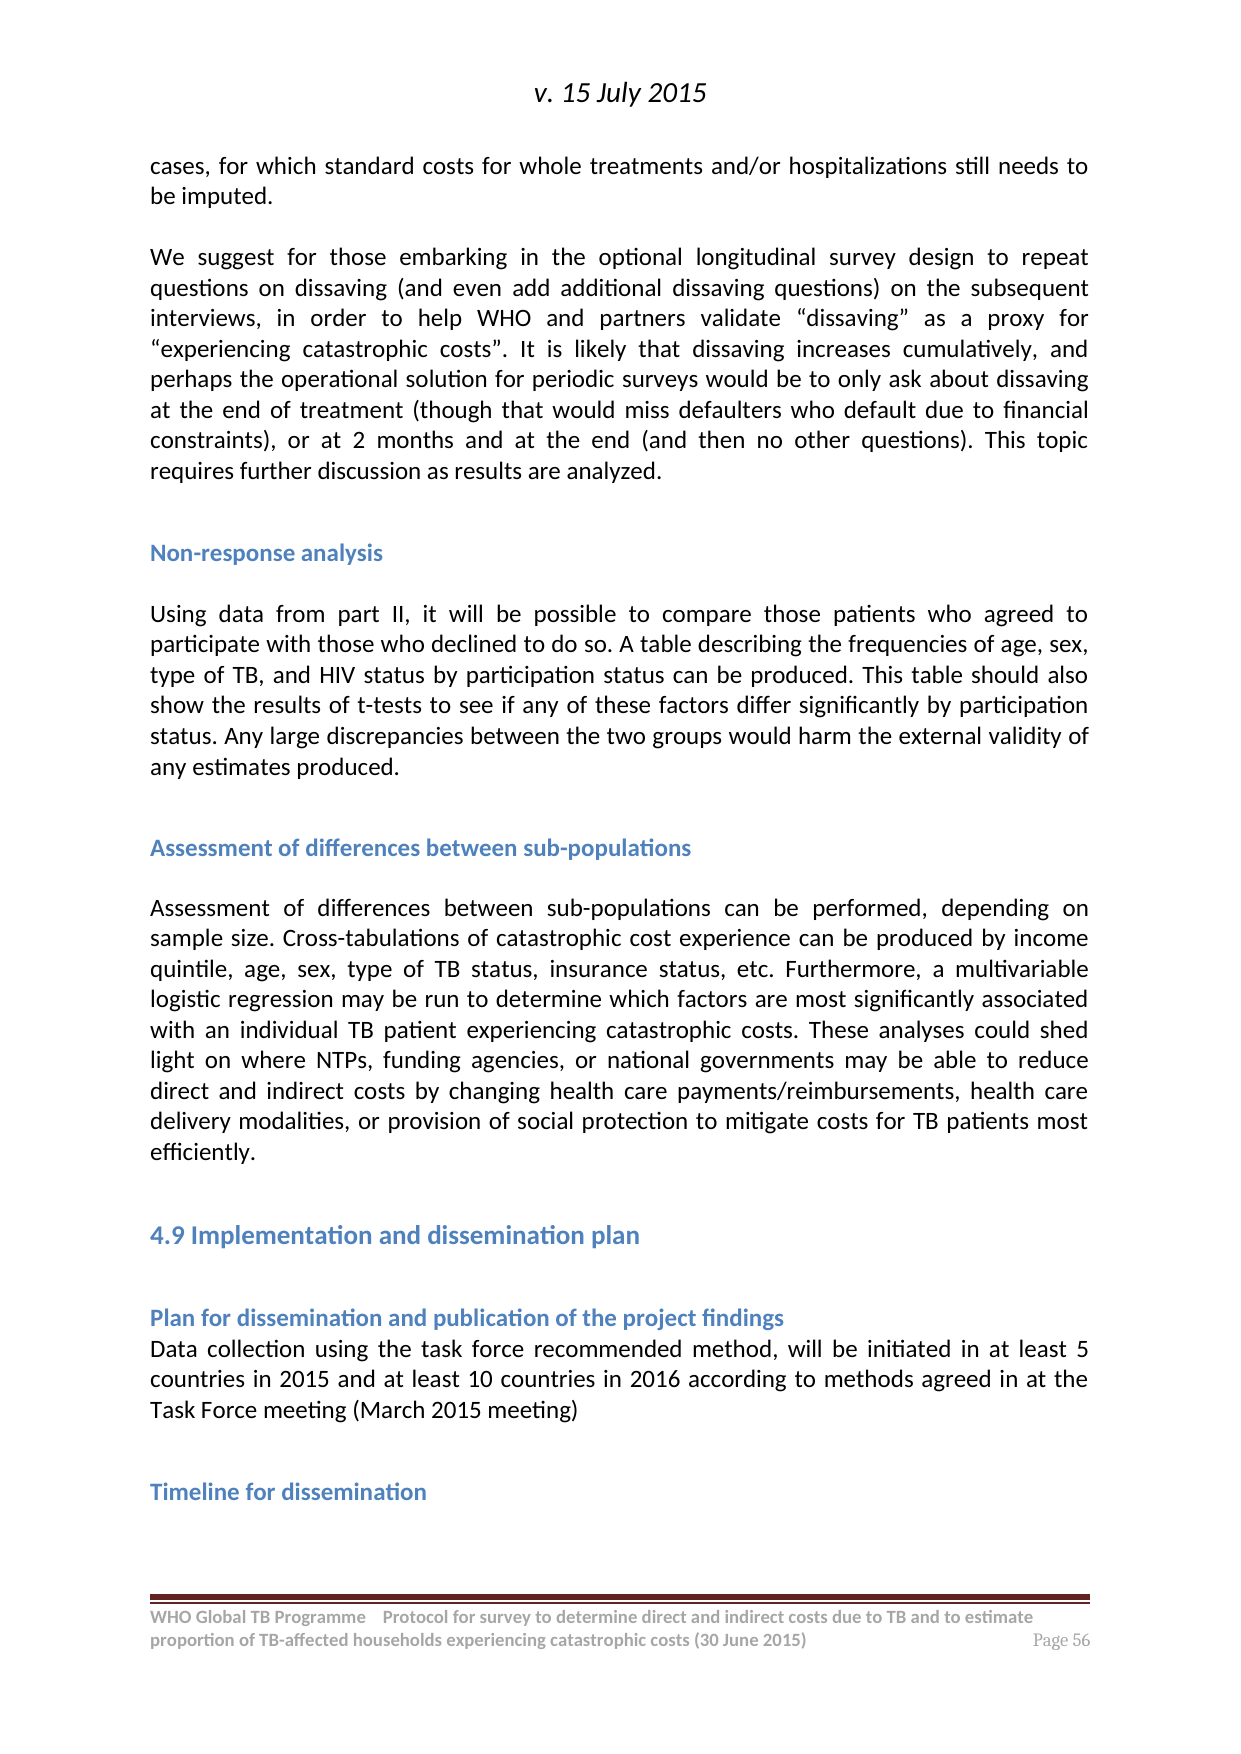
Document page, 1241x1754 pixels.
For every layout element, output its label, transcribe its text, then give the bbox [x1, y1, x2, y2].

text Assessment of differences between sub-populations can be performed, depending on sample size. Cross-tabulations of catastrophic cost experience can be produced by income quintile, age, sex, type of TB status, insurance status, etc. Furthermore, a multivariable logistic regression may be run to determine which factors are most significantly associated with an individual TB patient experiencing catastrophic costs. These analyses could shed light on where NTPs, funding agencies, or national governments may be able to reduce direct and indirect costs by changing health care payments/reimbursements, health care delivery modalities, or provision of social protection to mitigate costs for TB patients most efficiently. [150, 892, 1090, 1167]
text Data collection using the task force recommended method, will be initiated in at least 5 countries in 2015 and at least 10 countries in 2016 according to methods agreed in at the Task Force meeting (March 2015 meeting) [150, 1333, 1090, 1424]
subtitle 4.9 Implementation and dissemination plan [150, 1218, 1090, 1251]
subtitle Assessment of differences between sub-populations [150, 833, 1090, 863]
text We suggest for those embarking in the optional longitudinal survey design to repeat questions on dissaving (and even add additional dissaving questions) on the subsequent interviews, in order to help WHO and partners validate “dissaving” as a proxy for “experiencing catastrophic costs”. It is likely that dissaving increases cumulatively, and perhaps the operational solution for periodic surveys would be to only ask about dissaving at the end of treatment (though that would miss defaulters who default due to financial constraints), or at 2 months and at the end (and then no other questions). This topic requires further discussion as results are analyzed. [150, 242, 1090, 486]
subtitle Timeline for dissemination [150, 1476, 1090, 1506]
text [150, 150, 1090, 211]
text Using data from part II, it will be possible to compare those patients who agreed to participate with those who declined to do so. A table describing the frequencies of age, sex, type of TB, and HIV status by participation status can be produced. This table should also show the results of t-tests to see if any of these factors differ significantly by participation status. Any large discrepancies between the two groups would harm the external validity of any estimates produced. [150, 598, 1090, 781]
subtitle Non-response analysis [150, 537, 1090, 568]
subtitle Plan for dissemination and publication of the project findings [150, 1302, 1090, 1333]
